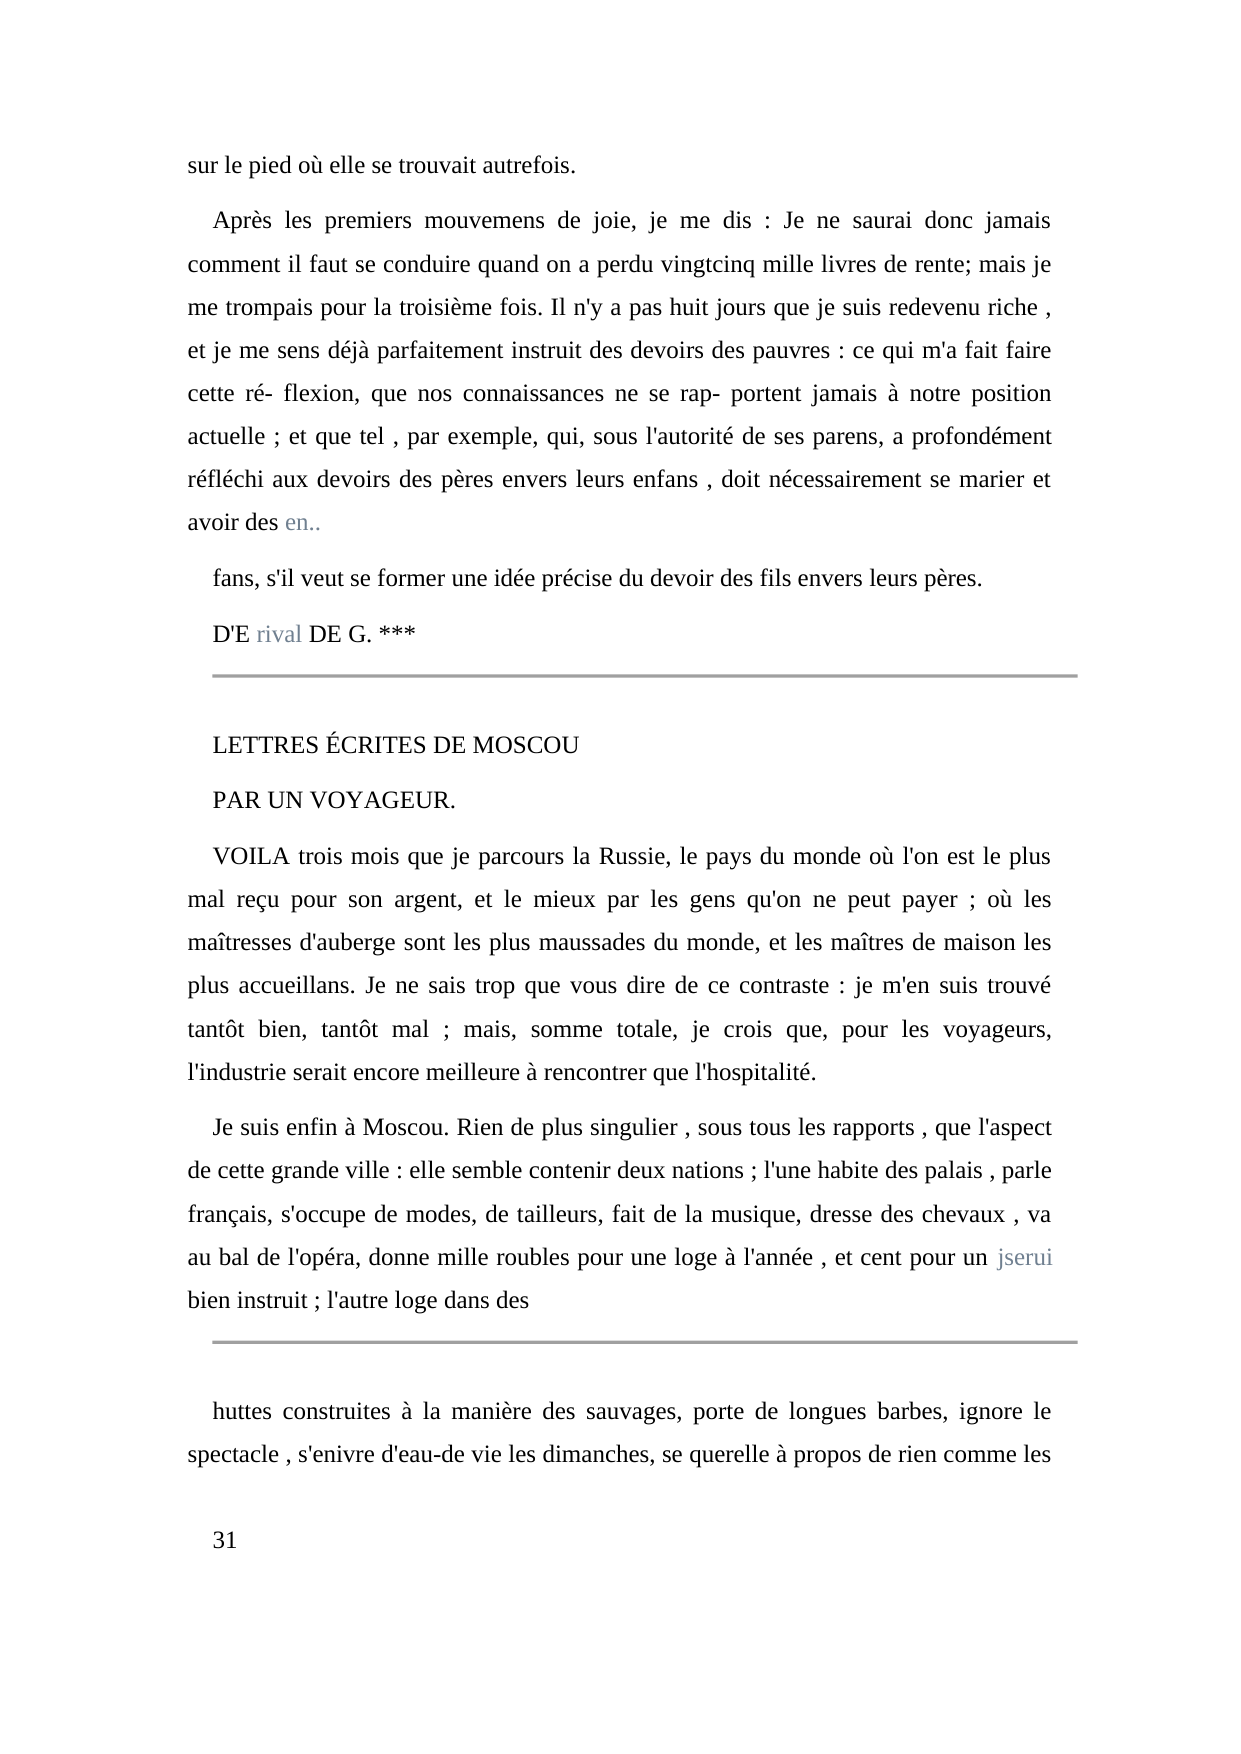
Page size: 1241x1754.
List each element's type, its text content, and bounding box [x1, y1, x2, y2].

text Après les premiers mouvemens de joie, je me dis : Je ne saurai donc jamais comment il faut se conduire quand on a perdu vingtcinq mille livres de rente; mais je me trompais pour la troisième fois. Il n'y a pas huit jours que je suis redevenu riche , et je me sens déjà parfaitement instruit des devoirs des pauvres : ce qui m'a fait faire cette ré- flexion, que nos connaissances ne se rap- portent jamais à notre position actuelle ; et que tel , par exemple, qui, sous l'autorité de ses parens, a profondément réfléchi aux devoirs des pères envers leurs enfans , doit nécessairement se marier et avoir des en.. [187, 206, 1053, 536]
text D'E rival DE G. *** [187, 619, 1053, 647]
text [187, 150, 1053, 179]
text VOILA trois mois que je parcours la Russie, le pays du monde où l'on est le plus mal reçu pour son argent, et le mieux par les gens qu'on ne peut payer ; où les maîtresses d'auberge sont les plus maussades du monde, et les maîtres de maison les plus accueillans. Je ne sais trop que vous dire de ce contraste : je m'en suis trouvé tantôt bien, tantôt mal ; mais, somme totale, je crois que, pour les voyageurs, l'industrie serait encore meilleure à rencontrer que l'hospitalité. [187, 841, 1053, 1086]
text PAR UN VOYAGEUR. [187, 786, 1053, 814]
text fans, s'il veut se former une idée précise du devoir des fils envers leurs pères. [187, 563, 1053, 592]
text Je suis enfin à Moscou. Rien de plus singulier , sous tous les rapports , que l'aspect de cette grande ville : elle semble contenir deux nations ; l'une habite des palais , parle français, s'occupe de modes, de tailleurs, fait de la musique, dresse des chevaux , va au bal de l'opéra, donne mille roubles pour une loge à l'année , et cent pour un jserui bien instruit ; l'autre loge dans des [187, 1112, 1053, 1314]
text LETTRES ÉCRITES DE MOSCOU [187, 730, 1053, 759]
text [187, 1396, 1053, 1468]
